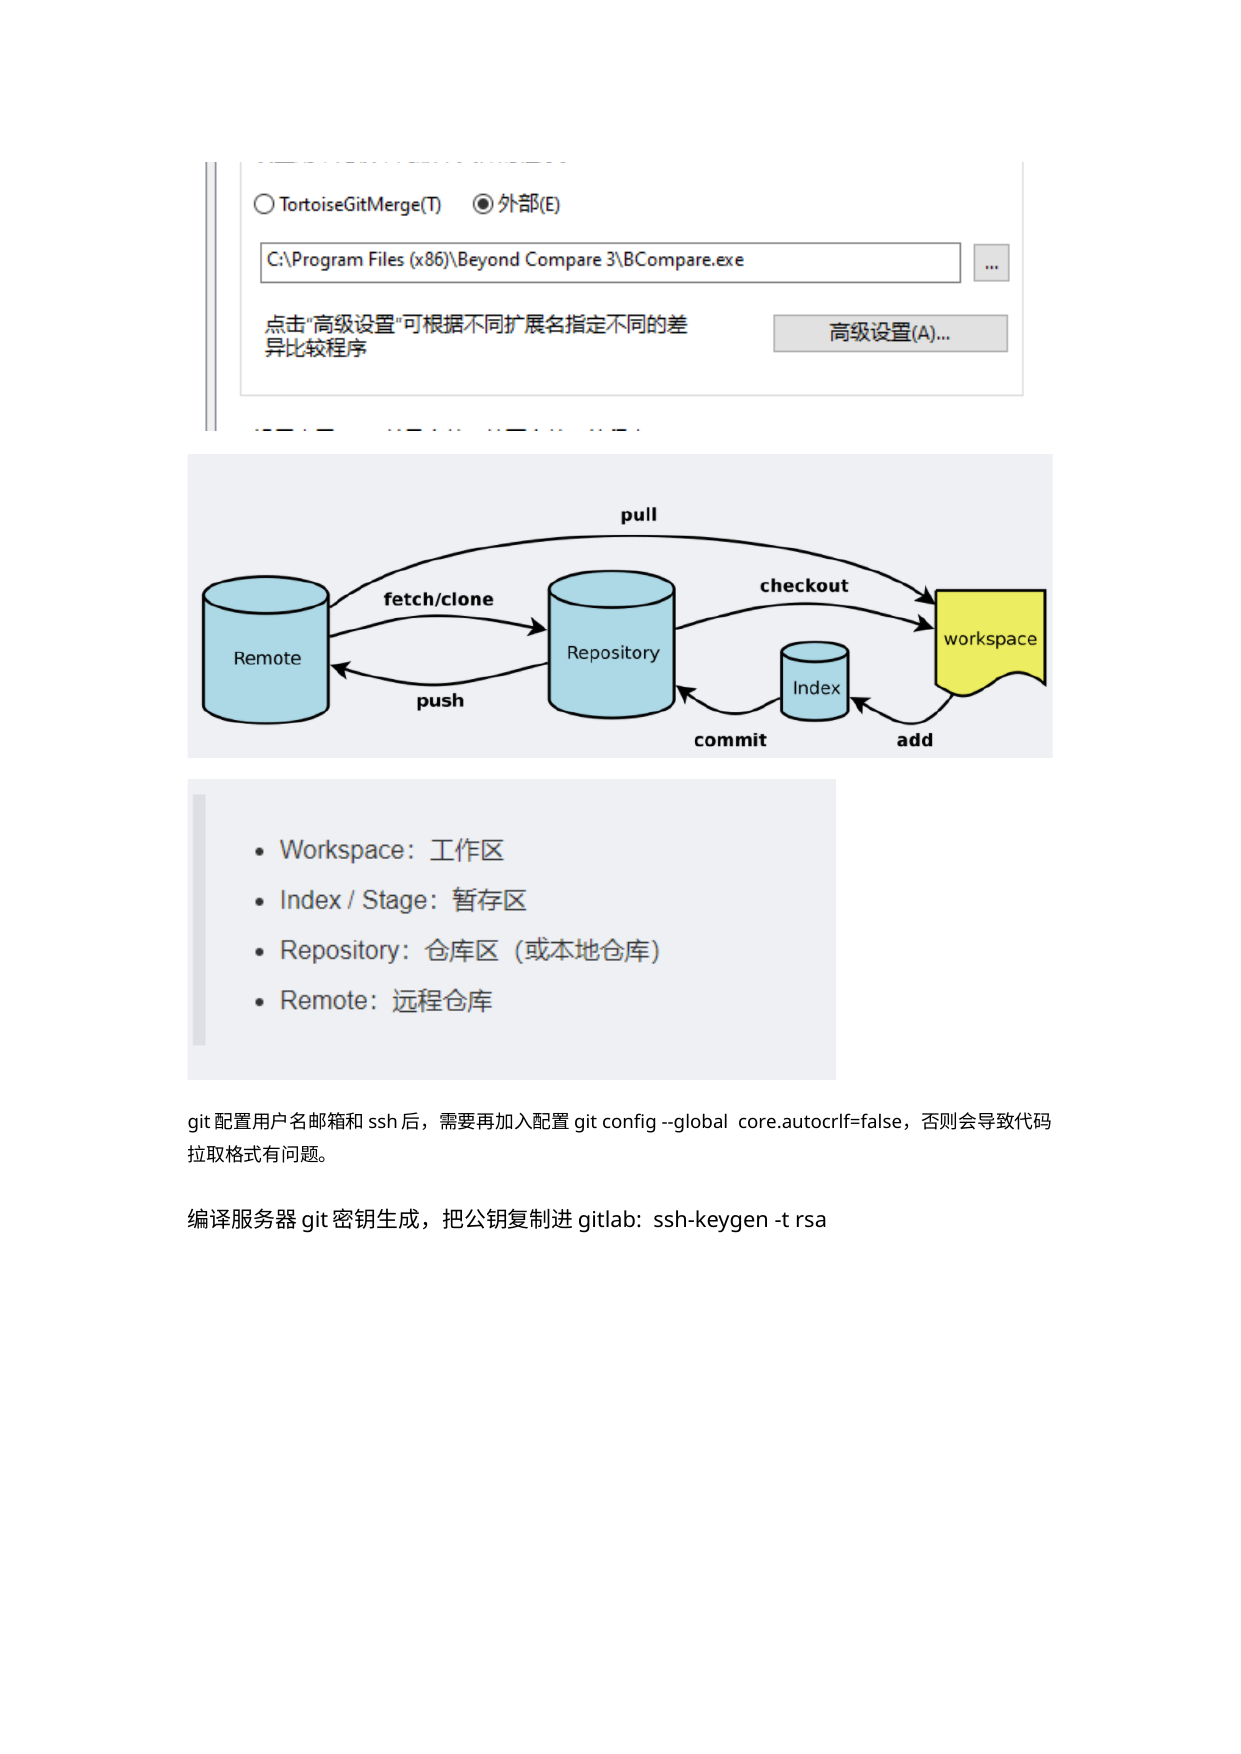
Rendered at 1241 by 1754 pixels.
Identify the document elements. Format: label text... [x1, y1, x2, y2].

picture [187, 779, 836, 1080]
picture [187, 162, 1049, 431]
text git配置用户名邮箱和ssh后，需要再加入配置git config --global core.autocrlf=false，否则会导致代码拉取格式有问题。 [187, 1104, 1053, 1169]
picture [187, 454, 1053, 758]
text 编译服务器git密钥生成，把公钥复制进gitlab: ssh-keygen -t rsa [187, 1202, 1053, 1234]
